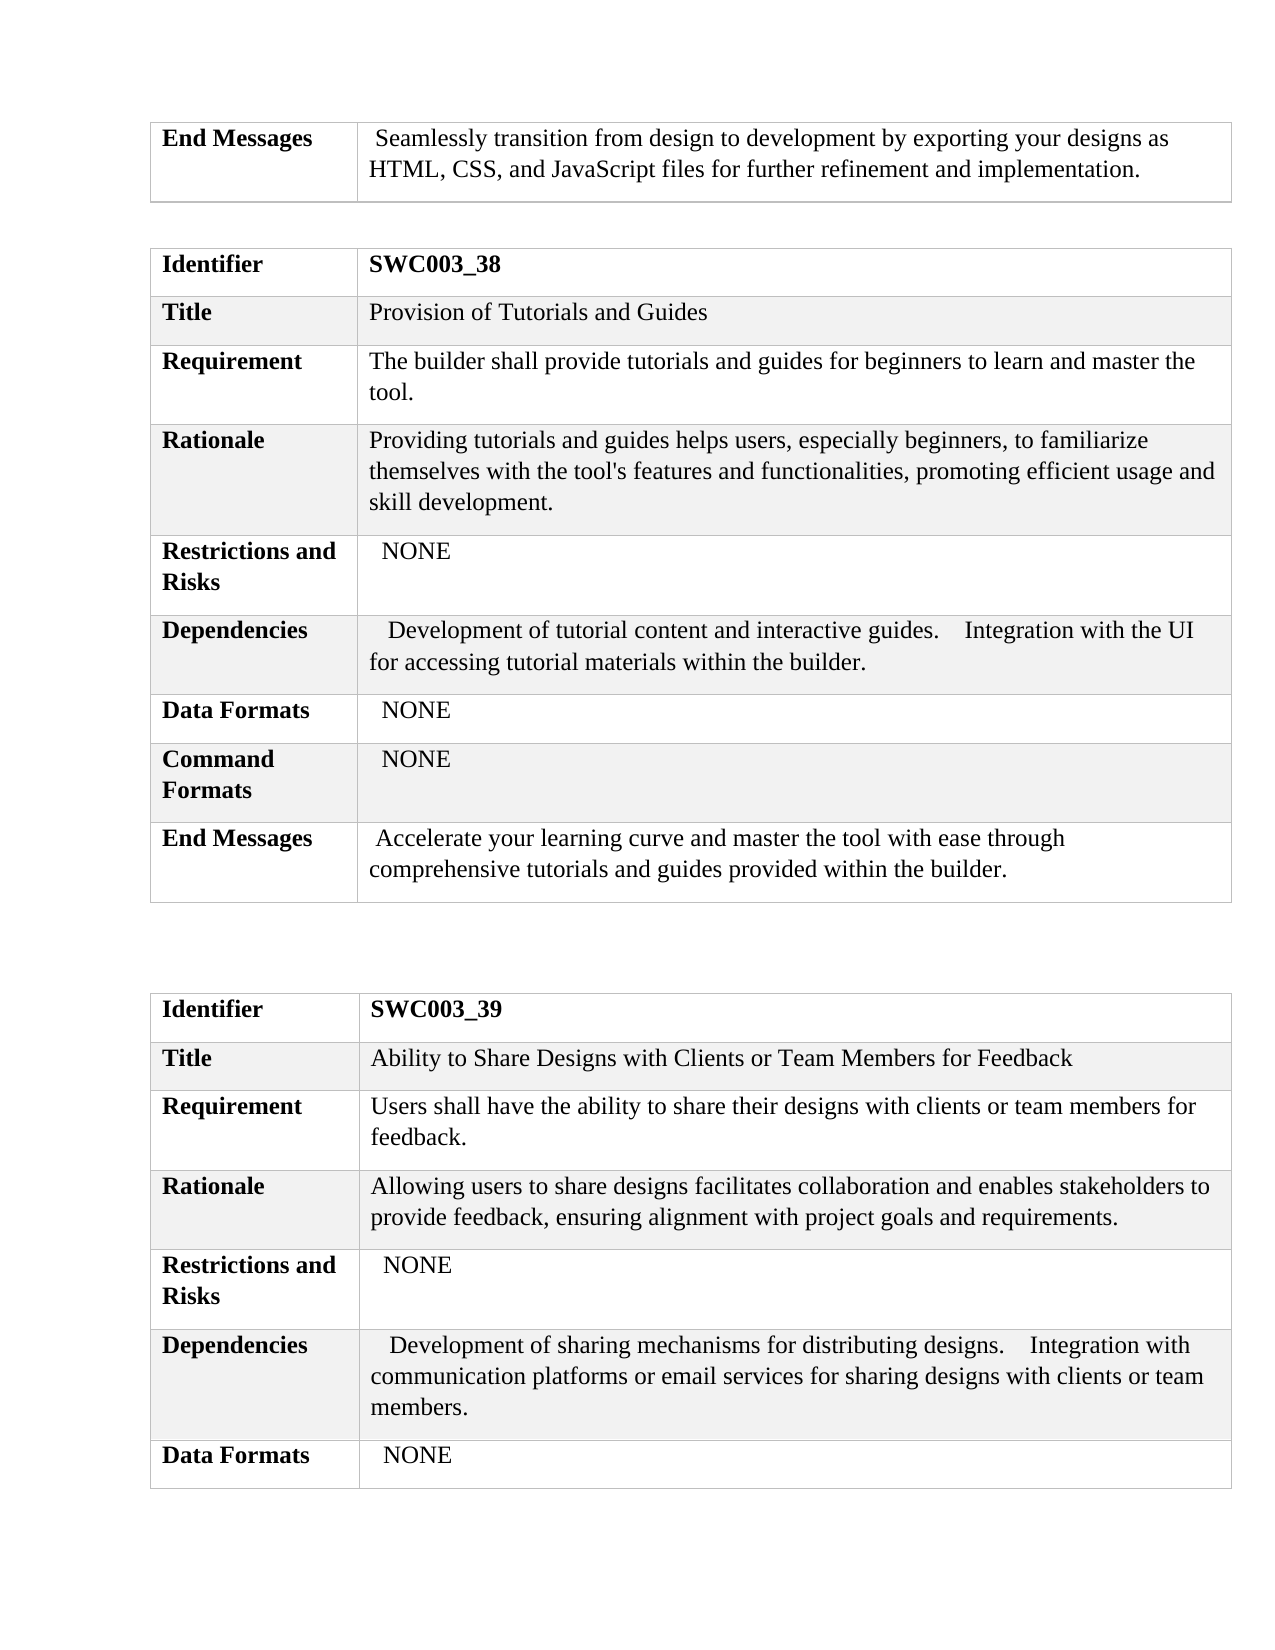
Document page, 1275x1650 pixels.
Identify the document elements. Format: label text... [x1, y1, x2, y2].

table_cell NONE [358, 744, 1231, 822]
table_cell Restrictions and Risks [151, 1250, 359, 1329]
table_cell Dependencies [151, 1330, 359, 1439]
table_cell End Messages [151, 823, 357, 902]
table_header SWC003_38 [358, 249, 1231, 296]
table_cell Users shall have the ability to share their designs with clients or team members for feedback. [360, 1091, 1231, 1170]
table_cell The builder shall provide tutorials and guides for beginners to learn and master the tool. [358, 346, 1231, 424]
table_cell Ability to Share Designs with Clients or Team Members for Feedback [360, 1043, 1231, 1090]
table_cell Dependencies [151, 616, 357, 694]
table_cell Data Formats [151, 1441, 359, 1488]
table_cell Requirement [151, 1091, 359, 1170]
table_header SWC003_39 [360, 994, 1231, 1042]
table_cell Provision of Tutorials and Guides [358, 297, 1231, 345]
table_cell NONE [358, 536, 1231, 614]
table_cell Title [151, 297, 357, 345]
table_cell NONE [358, 695, 1231, 743]
table_cell Restrictions and Risks [151, 536, 357, 614]
table_cell Title [151, 1043, 359, 1090]
table_cell Rationale [151, 425, 357, 535]
table_cell Command Formats [151, 744, 357, 822]
table_cell Allowing users to share designs facilitates collaboration and enables stakeholders to provide feedback, ensuring alignment with project goals and requirements. [360, 1171, 1231, 1249]
table_cell Requirement [151, 346, 357, 424]
table_cell Development of tutorial content and interactive guides. Integration with the UI for accessing tutorial materials within the builder. [358, 616, 1231, 694]
table_cell NONE [360, 1250, 1231, 1329]
table_cell Accelerate your learning curve and master the tool with ease through comprehensive tutorials and guides provided within the builder. [358, 823, 1231, 902]
table_cell Rationale [151, 1171, 359, 1249]
table_cell Data Formats [151, 695, 357, 743]
table_cell Providing tutorials and guides helps users, especially beginners, to familiarize themselves with the tool's features and functionalities, promoting efficient usage and skill development. [358, 425, 1231, 535]
table_header Identifier [151, 994, 359, 1042]
table_cell End Messages [151, 123, 357, 201]
table_cell NONE [360, 1441, 1231, 1488]
table_header Identifier [151, 249, 357, 296]
table_cell Development of sharing mechanisms for distributing designs. Integration with communication platforms or email services for sharing designs with clients or team members. [360, 1330, 1231, 1439]
table_cell Seamlessly transition from design to development by exporting your designs as HTML, CSS, and JavaScript files for further refinement and implementation. [358, 123, 1231, 201]
